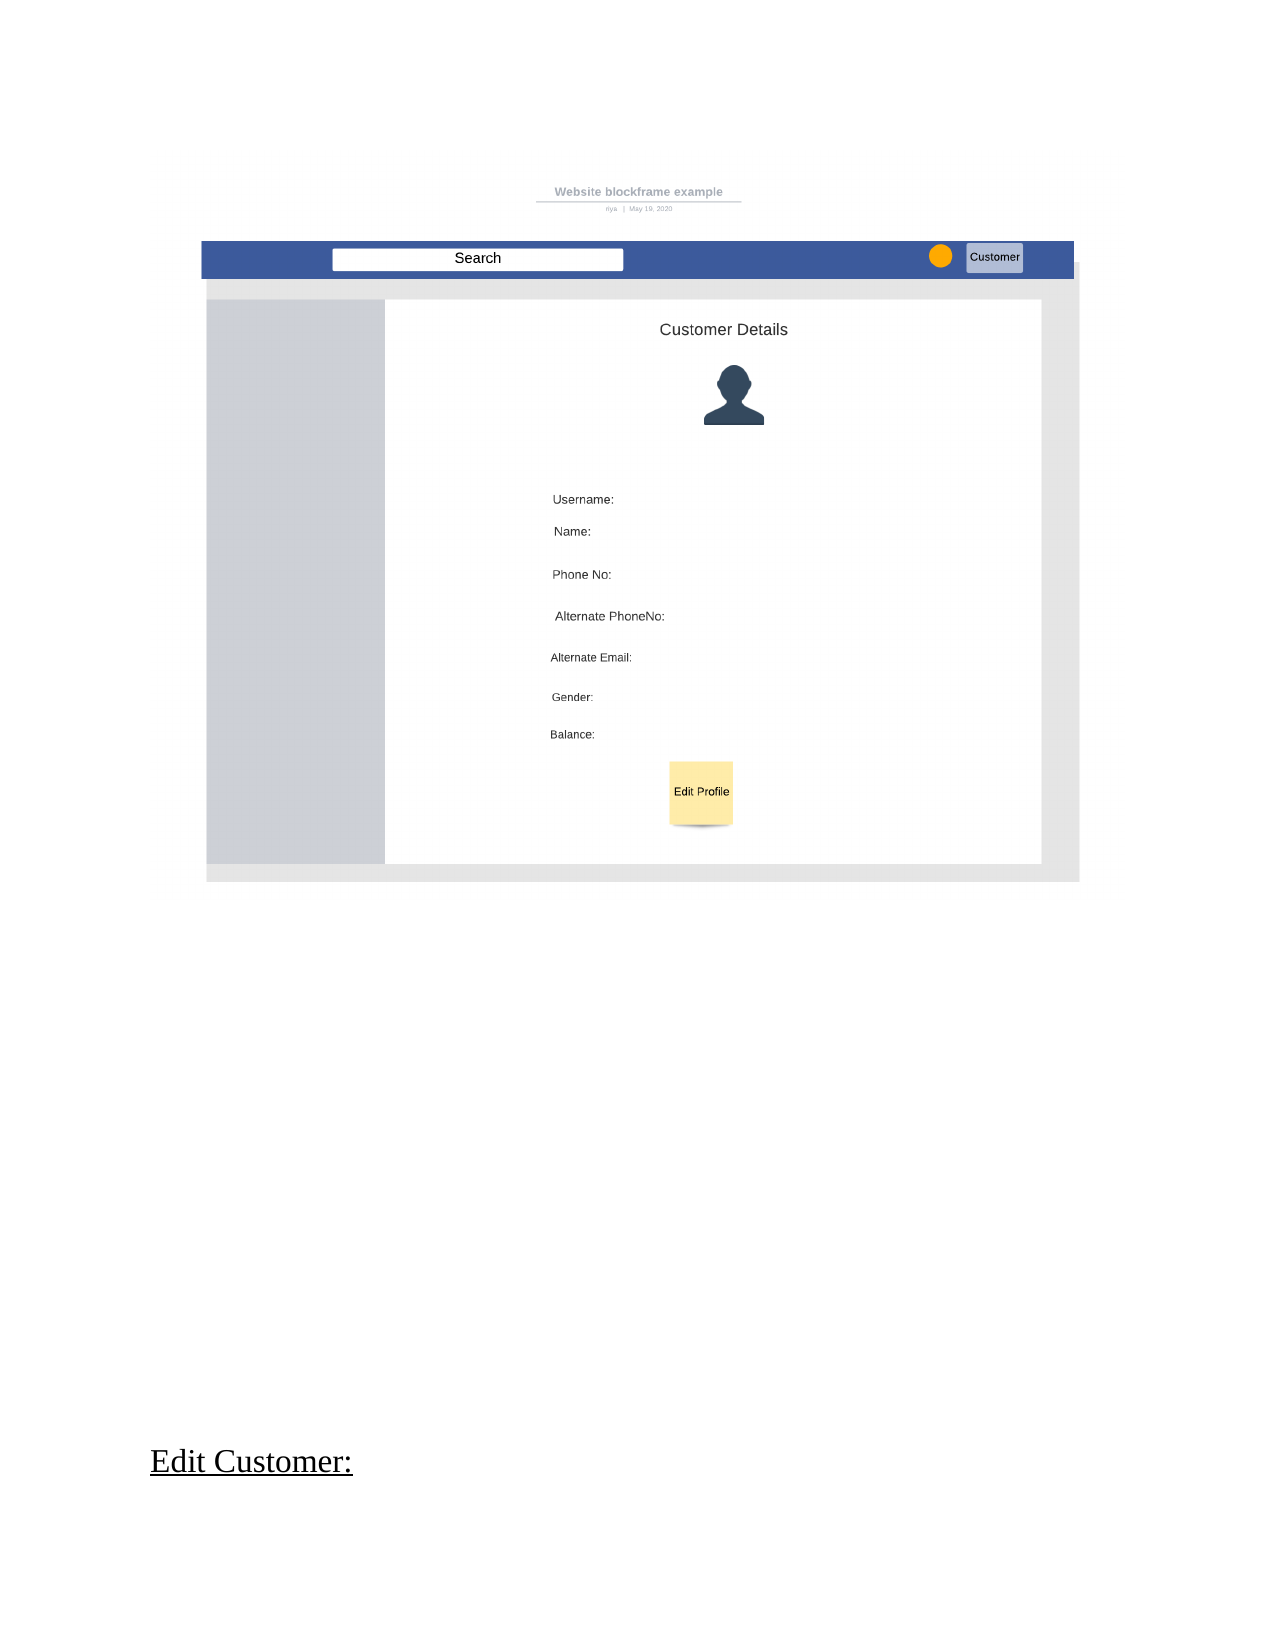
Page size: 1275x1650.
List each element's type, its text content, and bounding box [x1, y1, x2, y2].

text Edit Customer: [150, 1441, 1125, 1479]
picture [150, 150, 1125, 900]
